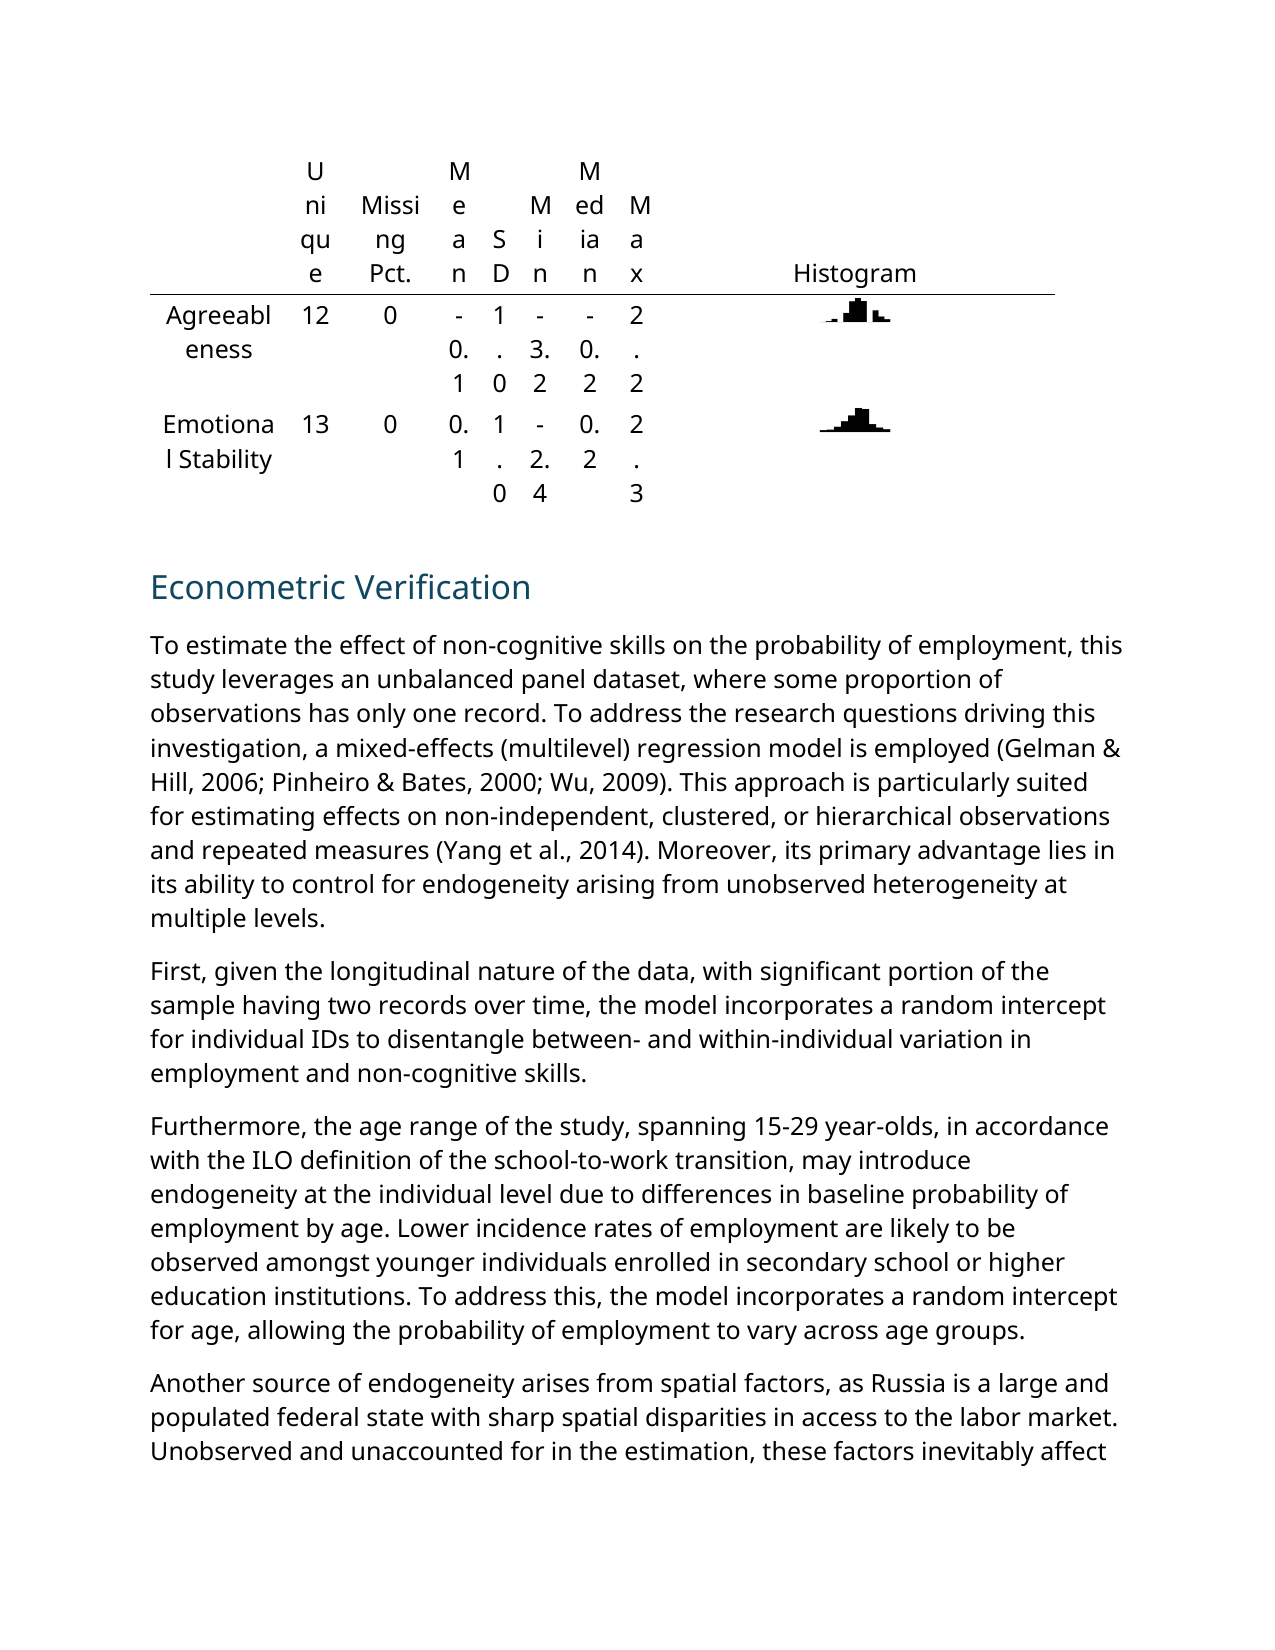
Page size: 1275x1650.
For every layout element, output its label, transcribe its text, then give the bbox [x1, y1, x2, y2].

picture [817, 407, 893, 433]
subtitle Econometric Verification [150, 564, 1125, 609]
picture [817, 297, 893, 323]
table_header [139, 150, 1114, 547]
text To estimate the effect of non-cognitive skills on the probability of employment, this study leverages an unbalanced panel dataset, where some proportion of observations has only one record. To address the research questions driving this investigation, a mixed-effects (multilevel) regression model is employed (Gelman & Hill, 2006; Pinheiro & Bates, 2000; Wu, 2009). This approach is particularly suited for estimating effects on non-independent, clustered, or hierarchical observations and repeated measures (Yang et al., 2014). Moreover, its primary advantage lies in its ability to control for endogeneity arising from unobserved heterogeneity at multiple levels. [150, 628, 1125, 934]
text First, given the longitudinal nature of the data, with significant portion of the sample having two records over time, the model incorporates a random intercept for individual IDs to disentangle between- and within-individual variation in employment and non-cognitive skills. [150, 953, 1125, 1089]
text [150, 1366, 1125, 1468]
text Furthermore, the age range of the study, spanning 15-29 year-olds, in accordance with the ILO definition of the school-to-work transition, may introduce endogeneity at the individual level due to differences in baseline probability of employment by age. Lower incidence rates of employment are likely to be observed amongst younger individuals enrolled in secondary school or higher education institutions. To address this, the model incorporates a random intercept for age, allowing the probability of employment to vary across age groups. [150, 1108, 1125, 1347]
